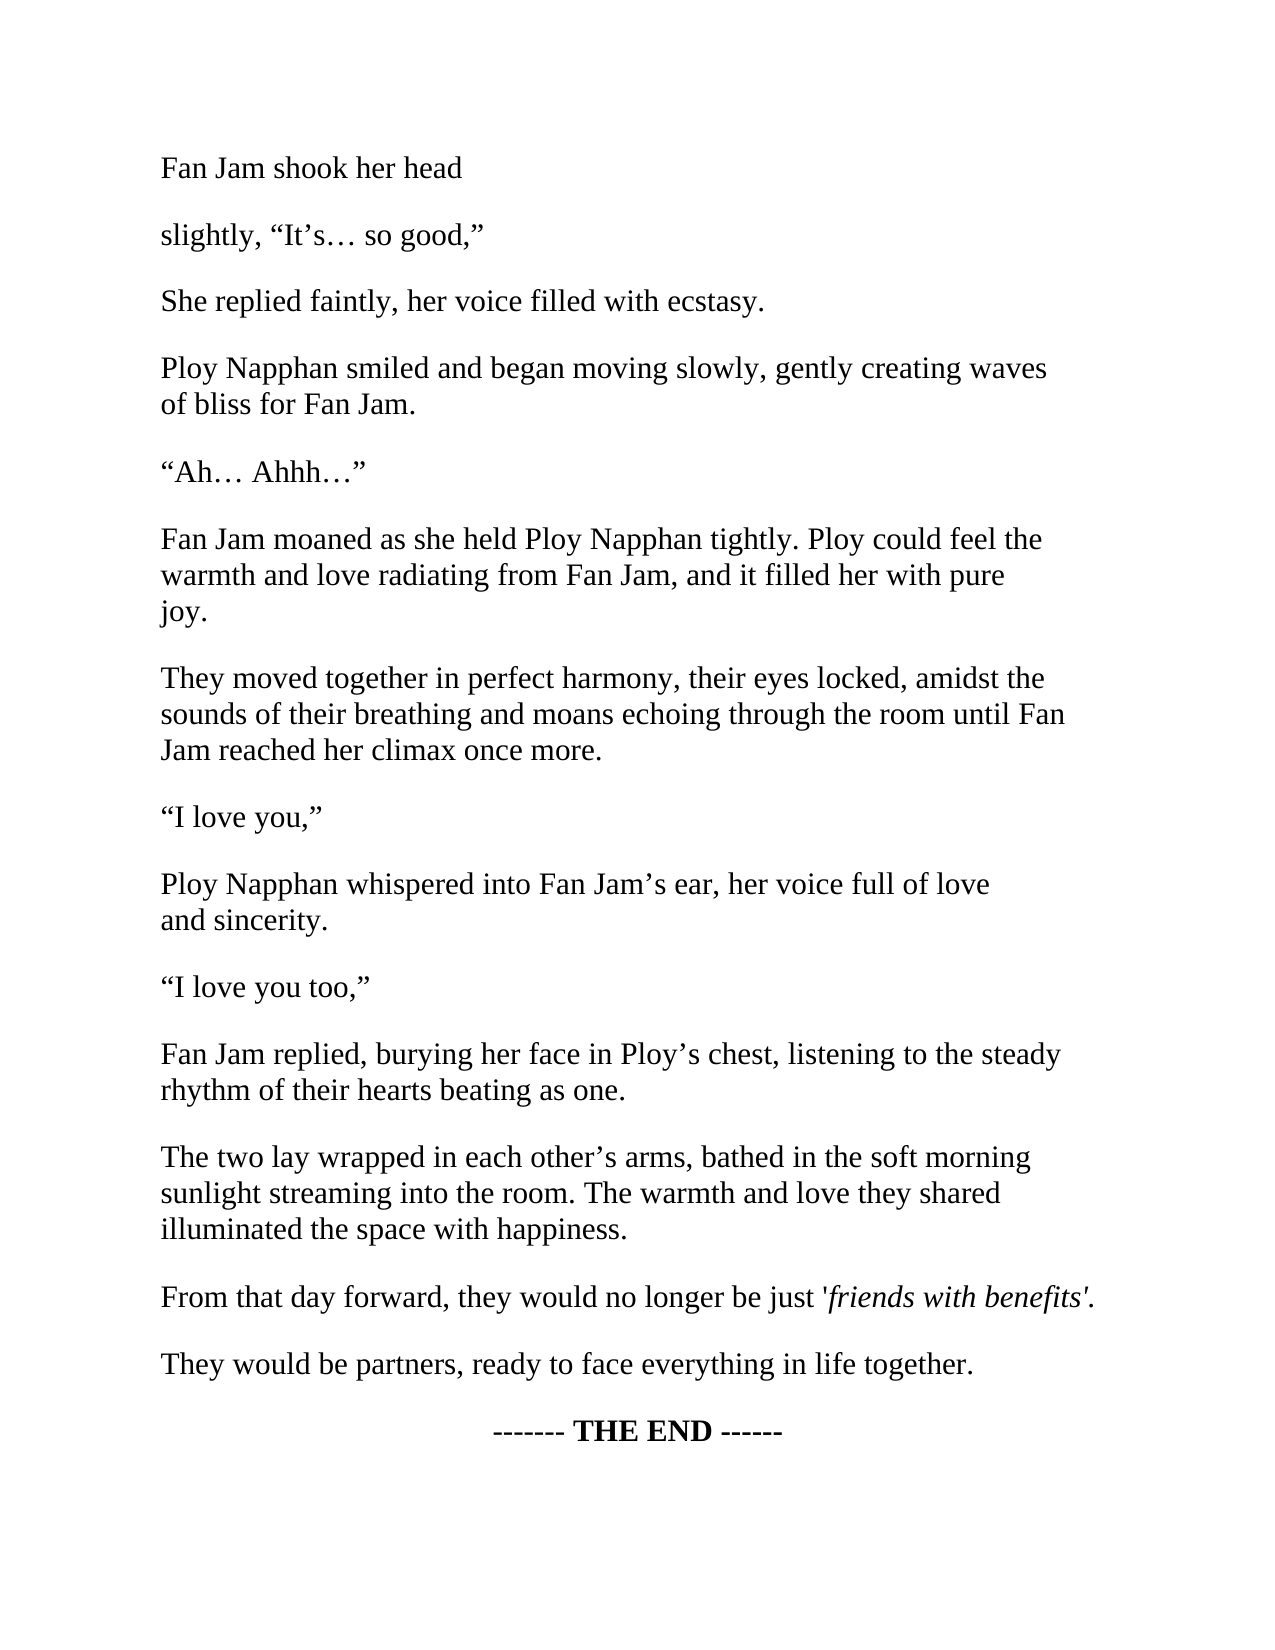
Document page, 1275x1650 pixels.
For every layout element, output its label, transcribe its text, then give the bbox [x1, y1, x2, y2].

text From that day forward, they would no longer be just 'friends with benefits'. [160, 1278, 1127, 1314]
text “I love you too,” [160, 968, 1127, 1004]
text ------- THE END ------ [432, 1412, 843, 1448]
text Fan Jam shook her head slightly, “It’s… so good,” [160, 149, 570, 252]
text “I love you,” [160, 798, 1127, 834]
text Fan Jam moaned as she held Ploy Napphan tightly. Ploy could feel the warmth and love radiating from Fan Jam, and it filled her with pure joy. [160, 520, 1059, 628]
text They would be partners, ready to face everything in life together. [160, 1345, 1127, 1381]
text Fan Jam replied, burying her face in Ploy’s chest, listening to the steady rhythm of their hearts beating as one. [160, 1036, 1102, 1107]
text “Ah… Ahhh…” [160, 453, 1127, 489]
text They moved together in perfect harmony, their eyes locked, amidst the sounds of their breathing and moans echoing through the room until Fan Jam reached her climax once more. [160, 659, 1068, 767]
text Ploy Napphan whispered into Fan Jam’s ear, her voice full of love and sincerity. [160, 865, 1040, 937]
text The two lay wrapped in each other’s arms, bathed in the soft morning sunlight streaming into the room. The warmth and love they shared illuminated the space with happiness. [160, 1139, 1102, 1247]
text She replied faintly, her voice filled with ecstasy. [160, 282, 1127, 318]
text Ploy Napphan smiled and began moving slowly, gently creating waves of bliss for Fan Jam. [160, 349, 1079, 421]
